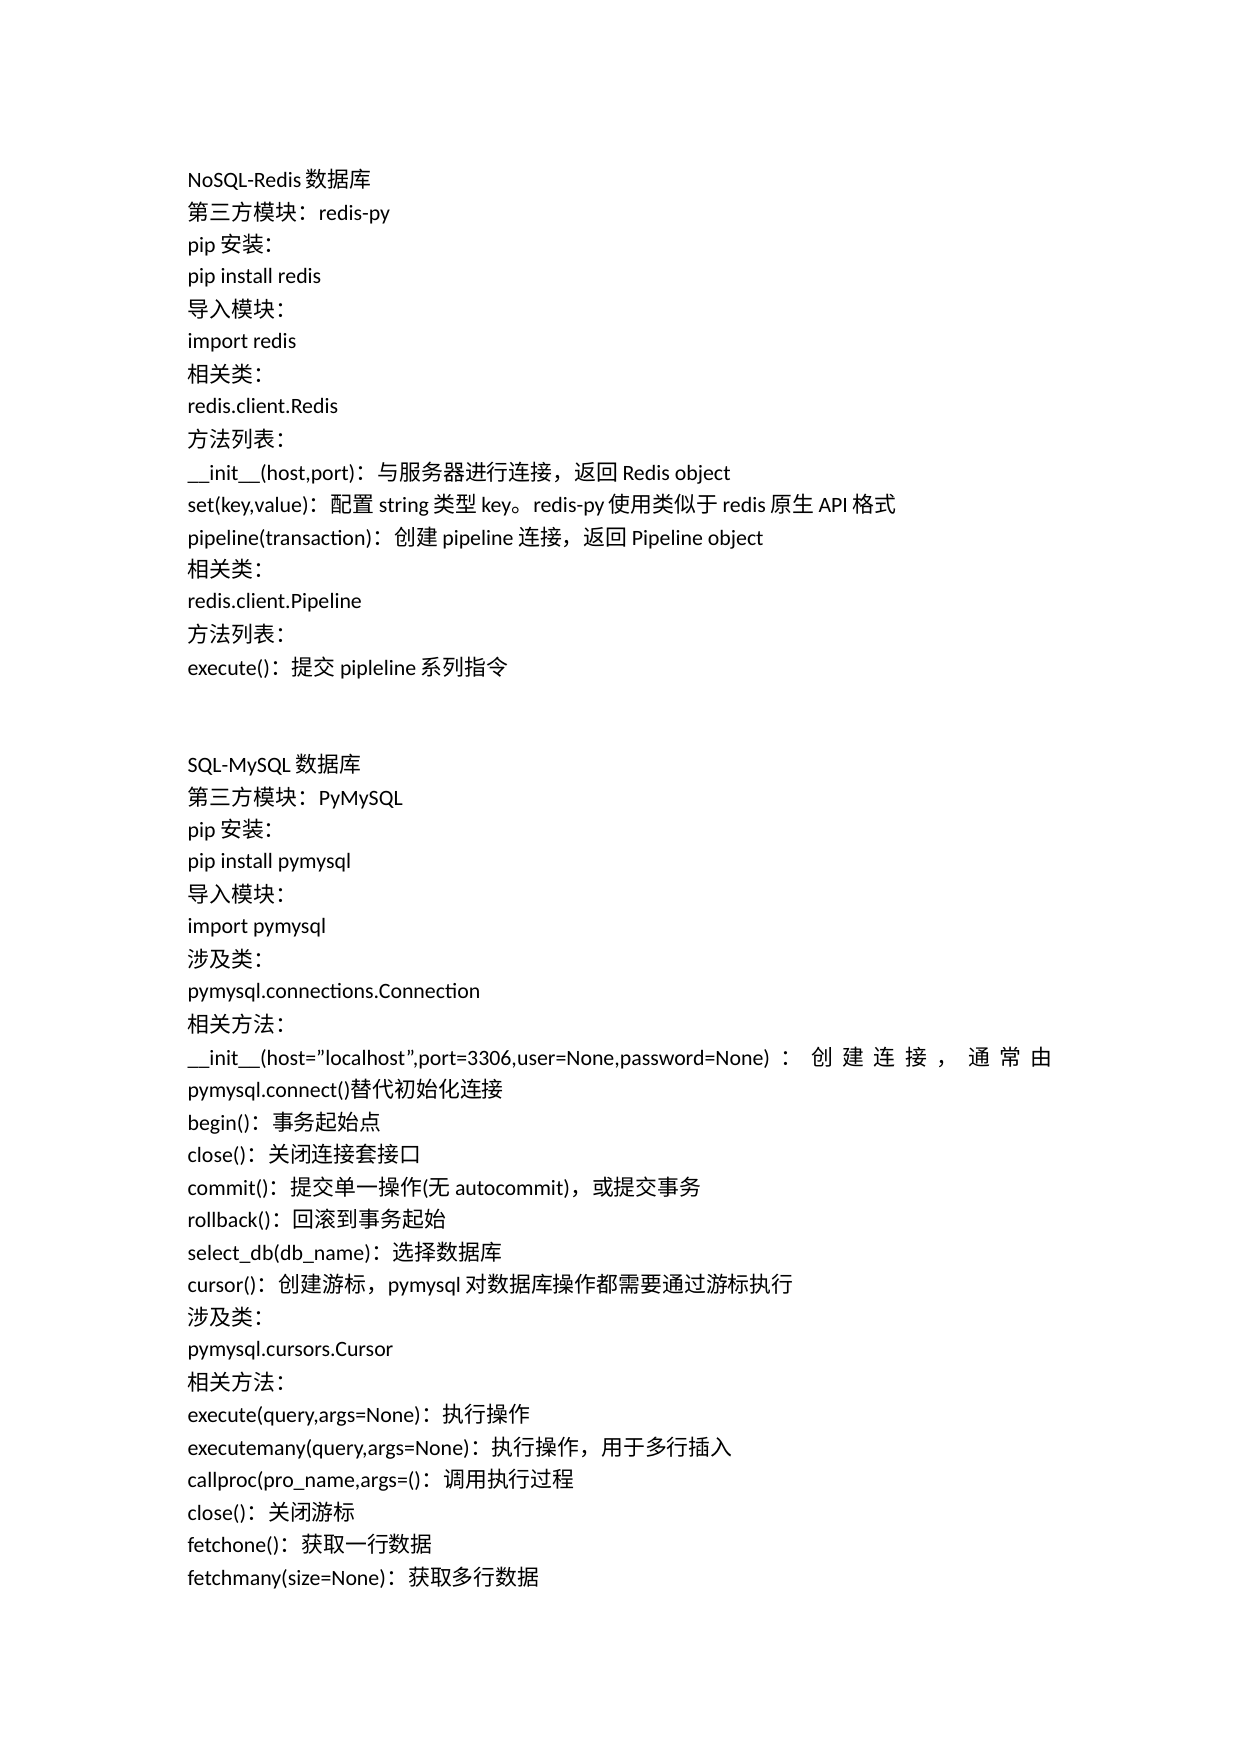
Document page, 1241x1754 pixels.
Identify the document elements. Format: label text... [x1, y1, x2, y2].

text cursor()：创建游标，pymysql对数据库操作都需要通过游标执行 [187, 1267, 1053, 1299]
text fetchmany(size=None)：获取多行数据 [187, 1559, 1053, 1592]
text 第三方模块：redis-py [187, 194, 1053, 227]
text set(key,value)：配置string类型key。redis-py使用类似于redis原生API格式 [187, 487, 1053, 519]
text 涉及类： [187, 1299, 1053, 1332]
text pip install redis [187, 259, 1053, 292]
text 涉及类： [187, 942, 1053, 974]
text __init__(host=”localhost”,port=3306,user=None,password=None)：创建连接，通常由pymysql.connect()替代初始化连接 [187, 1039, 1053, 1104]
text 导入模块： [187, 292, 1053, 324]
text begin()：事务起始点 [187, 1104, 1053, 1137]
text execute(query,args=None)：执行操作 [187, 1397, 1053, 1429]
text callproc(pro_name,args=()：调用执行过程 [187, 1462, 1053, 1494]
text pip install pymysql [187, 844, 1053, 877]
text 相关类： [187, 552, 1053, 584]
text import pymysql [187, 909, 1053, 942]
text 导入模块： [187, 877, 1053, 909]
text rollback()：回滚到事务起始 [187, 1202, 1053, 1234]
text fetchone()：获取一行数据 [187, 1527, 1053, 1559]
text pip安装： [187, 812, 1053, 844]
text executemany(query,args=None)：执行操作，用于多行插入 [187, 1429, 1053, 1462]
text pipeline(transaction)：创建pipeline连接，返回Pipeline object [187, 519, 1053, 552]
text close()：关闭游标 [187, 1494, 1053, 1527]
text redis.client.Redis [187, 389, 1053, 422]
text __init__(host,port)：与服务器进行连接，返回Redis object [187, 454, 1053, 487]
text select_db(db_name)：选择数据库 [187, 1234, 1053, 1267]
text 相关类： [187, 357, 1053, 389]
text 第三方模块：PyMySQL [187, 779, 1053, 812]
text redis.client.Pipeline [187, 584, 1053, 617]
text 相关方法： [187, 1364, 1053, 1397]
text pymysql.connections.Connection [187, 974, 1053, 1007]
text commit()：提交单一操作(无autocommit)，或提交事务 [187, 1169, 1053, 1202]
text close()：关闭连接套接口 [187, 1137, 1053, 1169]
text SQL-MySQL数据库 [187, 747, 1053, 779]
text 方法列表： [187, 617, 1053, 649]
text NoSQL-Redis数据库 [187, 162, 1053, 194]
text pip安装： [187, 227, 1053, 259]
text pymysql.cursors.Cursor [187, 1332, 1053, 1364]
text execute()：提交pipleline系列指令 [187, 649, 1053, 682]
text 方法列表： [187, 422, 1053, 454]
text 相关方法： [187, 1007, 1053, 1039]
text import redis [187, 324, 1053, 357]
